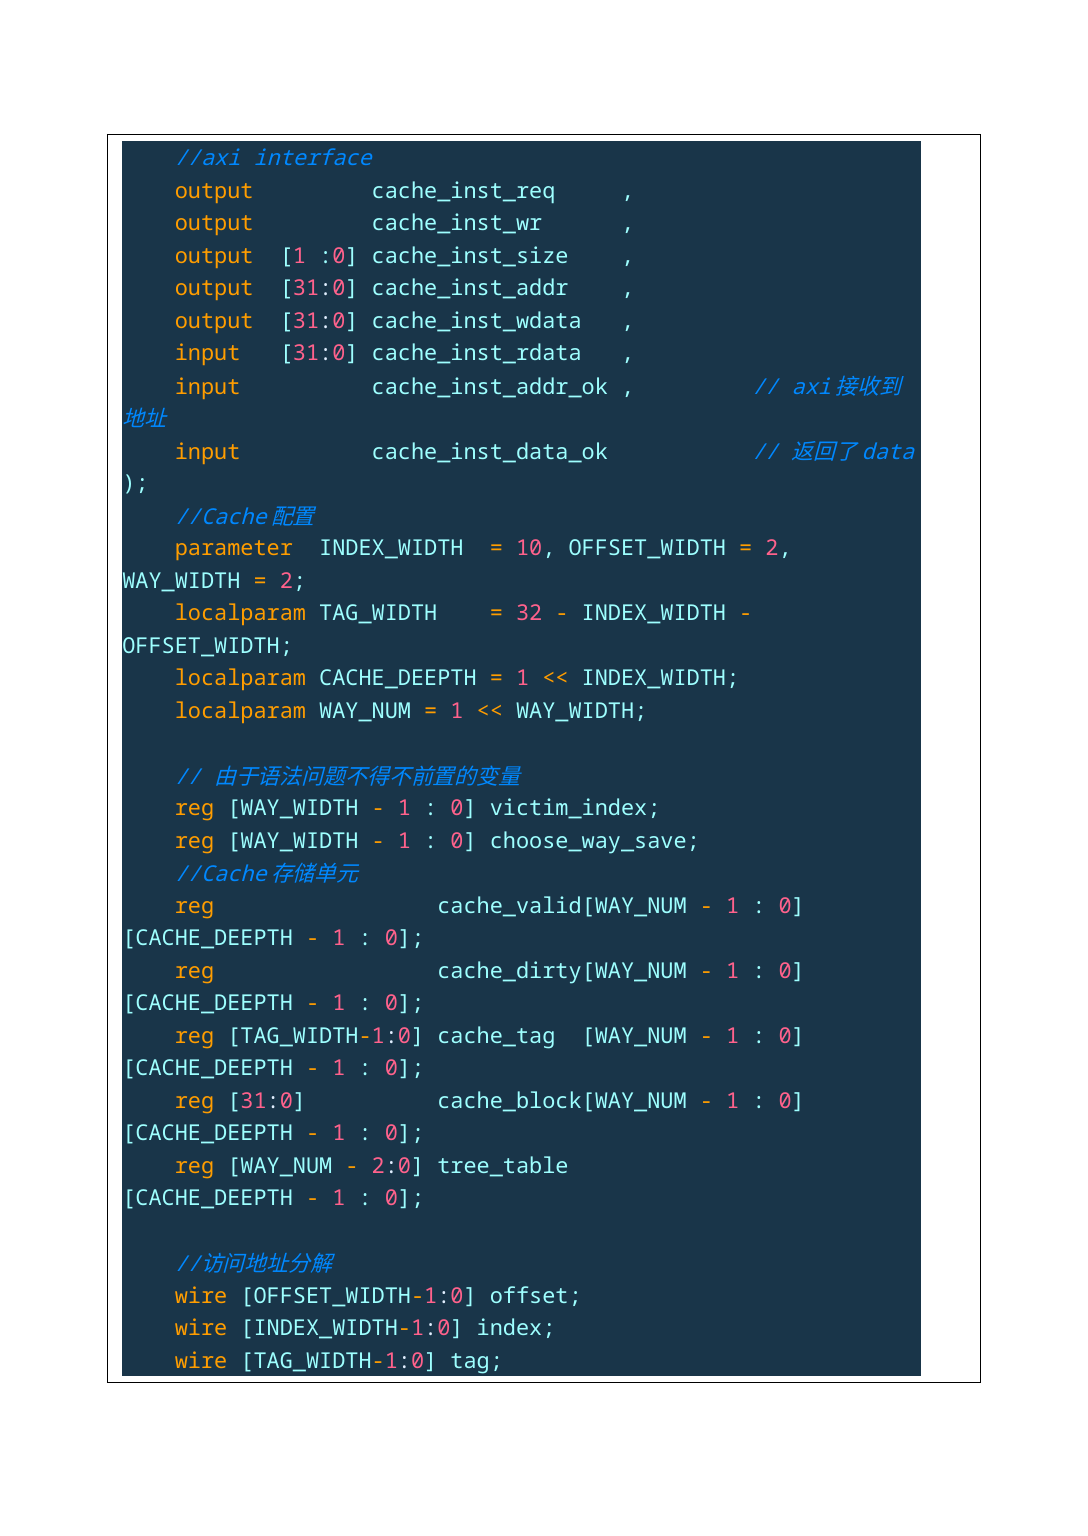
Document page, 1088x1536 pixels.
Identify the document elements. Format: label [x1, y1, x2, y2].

table_cell [108, 135, 980, 1382]
